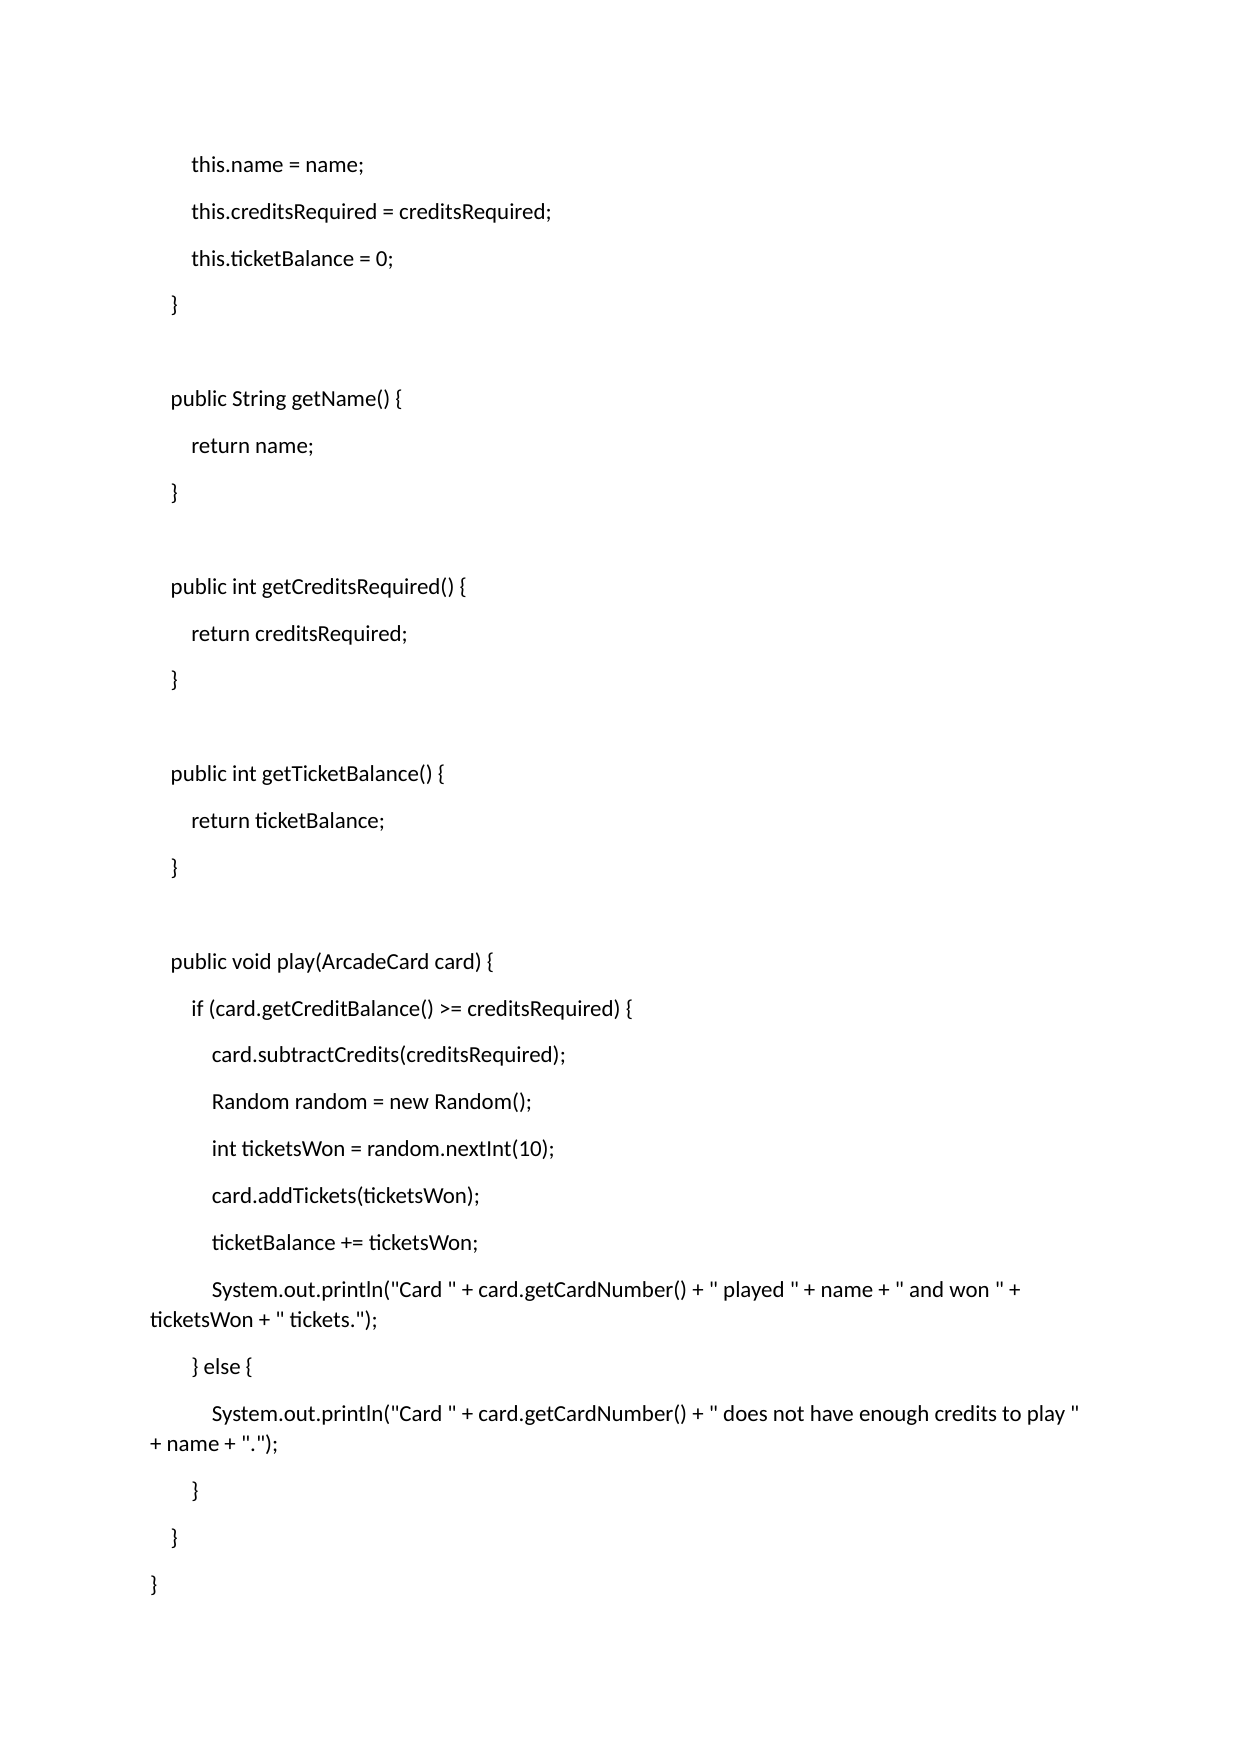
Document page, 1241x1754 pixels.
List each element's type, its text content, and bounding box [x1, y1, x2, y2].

text this.ticketBalance = 0; [150, 244, 1090, 272]
text if (card.getCreditBalance() >= creditsRequired) { [150, 994, 1090, 1022]
text } [150, 1570, 1090, 1598]
text ticketBalance += ticketsWon; [150, 1228, 1090, 1256]
text int ticketsWon = random.nextInt(10); [150, 1134, 1090, 1162]
text } [150, 478, 1090, 506]
text } [150, 1523, 1090, 1551]
text public int getCreditsRequired() { [150, 572, 1090, 600]
text } [150, 853, 1090, 881]
text public String getName() { [150, 384, 1090, 412]
text this.creditsRequired = creditsRequired; [150, 197, 1090, 225]
text public int getTicketBalance() { [150, 759, 1090, 787]
text } else { [150, 1352, 1090, 1380]
text public void play(ArcadeCard card) { [150, 947, 1090, 975]
text } [150, 291, 1090, 319]
text return ticketBalance; [150, 806, 1090, 834]
text System.out.println("Card " + card.getCardNumber() + " played " + name + " and won " + ticketsWon + " tickets."); [150, 1275, 1090, 1333]
text System.out.println("Card " + card.getCardNumber() + " does not have enough credits to play " + name + "."); [150, 1399, 1090, 1457]
text } [150, 666, 1090, 694]
text card.addTickets(ticketsWon); [150, 1181, 1090, 1209]
text return name; [150, 431, 1090, 459]
text return creditsRequired; [150, 619, 1090, 647]
text } [150, 1476, 1090, 1504]
text Random random = new Random(); [150, 1087, 1090, 1116]
text card.subtractCredits(creditsRequired); [150, 1041, 1090, 1069]
text this.name = name; [150, 150, 1090, 178]
